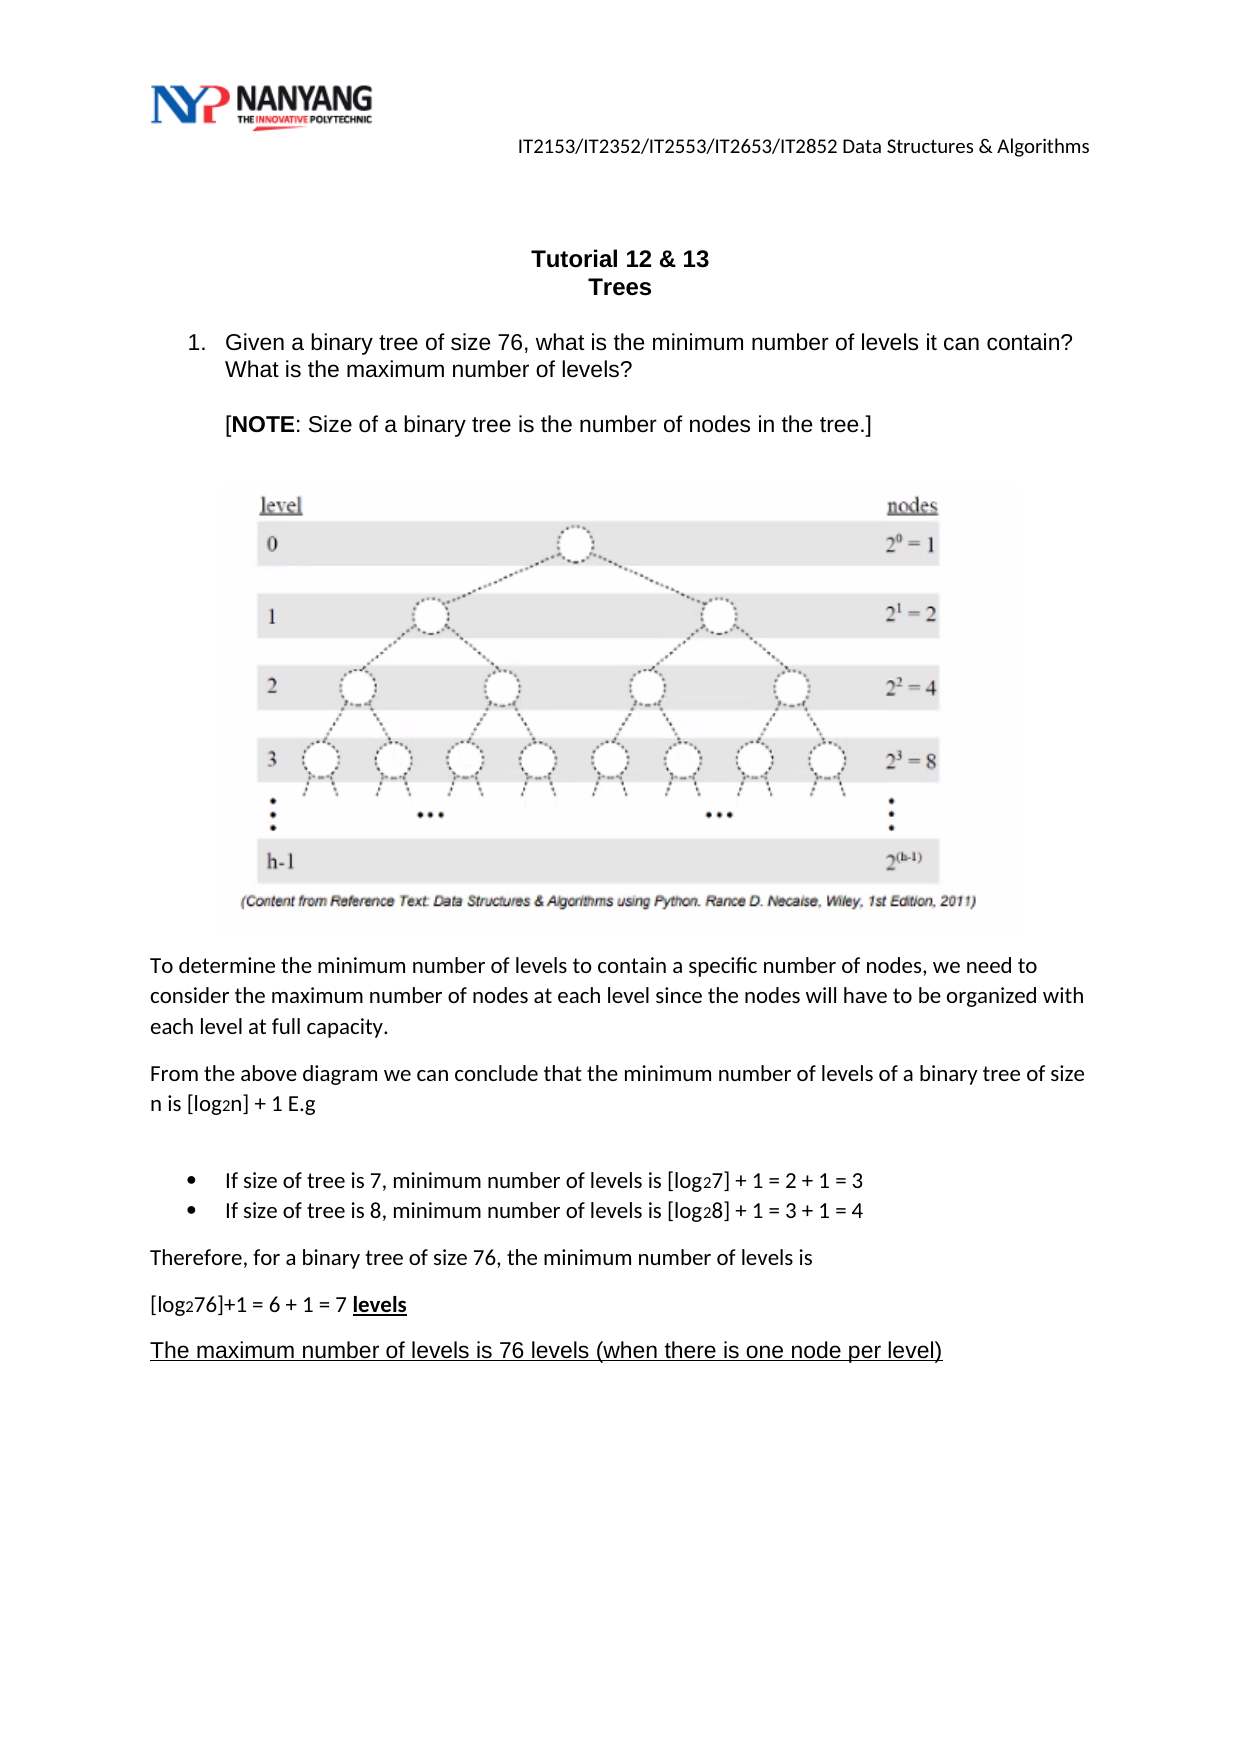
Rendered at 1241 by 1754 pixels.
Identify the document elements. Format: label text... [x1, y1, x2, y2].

text [log276]+1 = 6 + 1 = 7 levels [150, 1290, 1090, 1318]
text Therefore, for a binary tree of size 76, the minimum number of levels is [150, 1243, 1090, 1271]
text To determine the minimum number of levels to contain a specific number of nodes, we need to consider the maximum number of nodes at each level since the nodes will have to be organized with each level at full capacity. [150, 951, 1090, 1040]
list If size of tree is 7, minimum number of levels is [log27] + 1 = 2 + 1 = 3 [187, 1166, 1090, 1194]
text [NOTE: Size of a binary tree is the number of nodes in the tree.] [150, 411, 1090, 437]
text From the above diagram we can conclude that the minimum number of levels of a binary tree of size n is [log2n] + 1 E.g [150, 1059, 1090, 1147]
list Given a binary tree of size 76, what is the minimum number of levels it can contain? What is the maximum number of levels? [187, 329, 1090, 382]
text Trees [150, 273, 1090, 301]
picture [221, 484, 1019, 933]
text The maximum number of levels is 76 levels (when there is one node per level) [150, 1337, 1090, 1418]
text Tutorial 12 & 13 [150, 245, 1090, 273]
list If size of tree is 8, minimum number of levels is [log28] + 1 = 3 + 1 = 4 [187, 1196, 1090, 1224]
